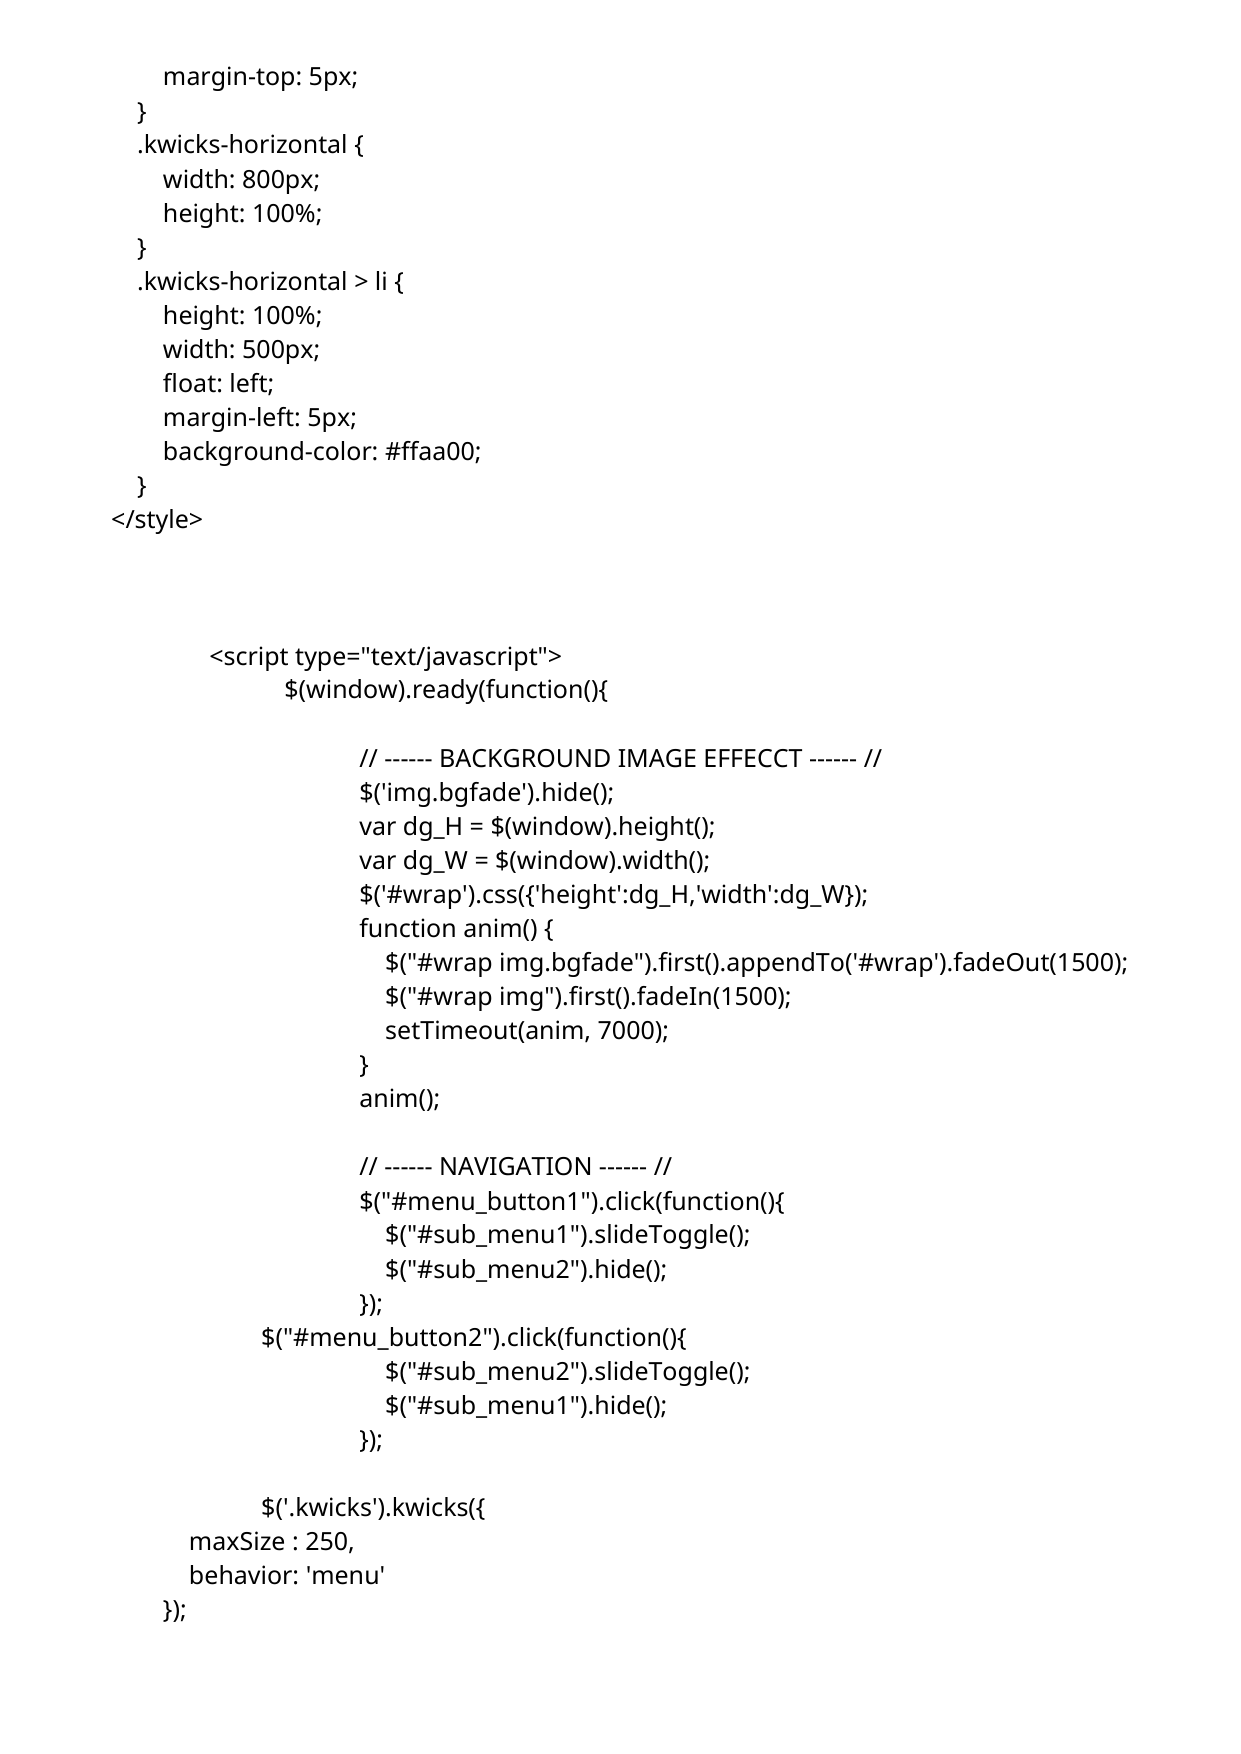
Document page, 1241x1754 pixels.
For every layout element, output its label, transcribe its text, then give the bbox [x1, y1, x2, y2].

text height: 100%; [59, 297, 1181, 332]
text margin-left: 5px; [59, 400, 1181, 434]
text } [59, 93, 1181, 127]
text var dg_H = $(window).height(); [59, 808, 1181, 842]
text $("#sub_menu1").hide(); [59, 1387, 1181, 1422]
text $("#menu_button1").click(function(){ [59, 1183, 1181, 1217]
text $("#sub_menu2").slideToggle(); [59, 1353, 1181, 1387]
text $('img.bgfade').hide(); [59, 774, 1181, 808]
text } [59, 468, 1181, 502]
text // ------ NAVIGATION ------ // [59, 1149, 1181, 1183]
text width: 500px; [59, 332, 1181, 366]
text .kwicks-horizontal > li { [59, 263, 1181, 297]
text }); [59, 1592, 1181, 1626]
text float: left; [59, 366, 1181, 400]
text $('#wrap').css({'height':dg_H,'width':dg_W}); [59, 877, 1181, 911]
text $("#menu_button2").click(function(){ [59, 1319, 1181, 1353]
text }); [59, 1422, 1181, 1456]
text margin-top: 5px; [59, 59, 1181, 93]
text }); [59, 1285, 1181, 1319]
text } [59, 229, 1181, 263]
text $(window).ready(function(){ [59, 672, 1181, 706]
text anim(); [59, 1081, 1181, 1115]
text width: 800px; [59, 161, 1181, 195]
text $('.kwicks').kwicks({ [59, 1490, 1181, 1524]
text .kwicks-horizontal { [59, 127, 1181, 161]
text <script type="text/javascript"> [59, 638, 1181, 672]
text $("#wrap img.bgfade").first().appendTo('#wrap').fadeOut(1500); [59, 945, 1181, 979]
text </style> [59, 502, 1181, 536]
text var dg_W = $(window).width(); [59, 842, 1181, 877]
text behavior: 'menu' [59, 1558, 1181, 1592]
text height: 100%; [59, 195, 1181, 229]
text $("#sub_menu2").hide(); [59, 1251, 1181, 1285]
text background-color: #ffaa00; [59, 434, 1181, 468]
text // ------ BACKGROUND IMAGE EFFECCT ------ // [59, 740, 1181, 774]
text } [59, 1047, 1181, 1081]
text maxSize : 250, [59, 1524, 1181, 1558]
text setTimeout(anim, 7000); [59, 1013, 1181, 1047]
text function anim() { [59, 911, 1181, 945]
text $("#wrap img").first().fadeIn(1500); [59, 979, 1181, 1013]
text $("#sub_menu1").slideToggle(); [59, 1217, 1181, 1251]
